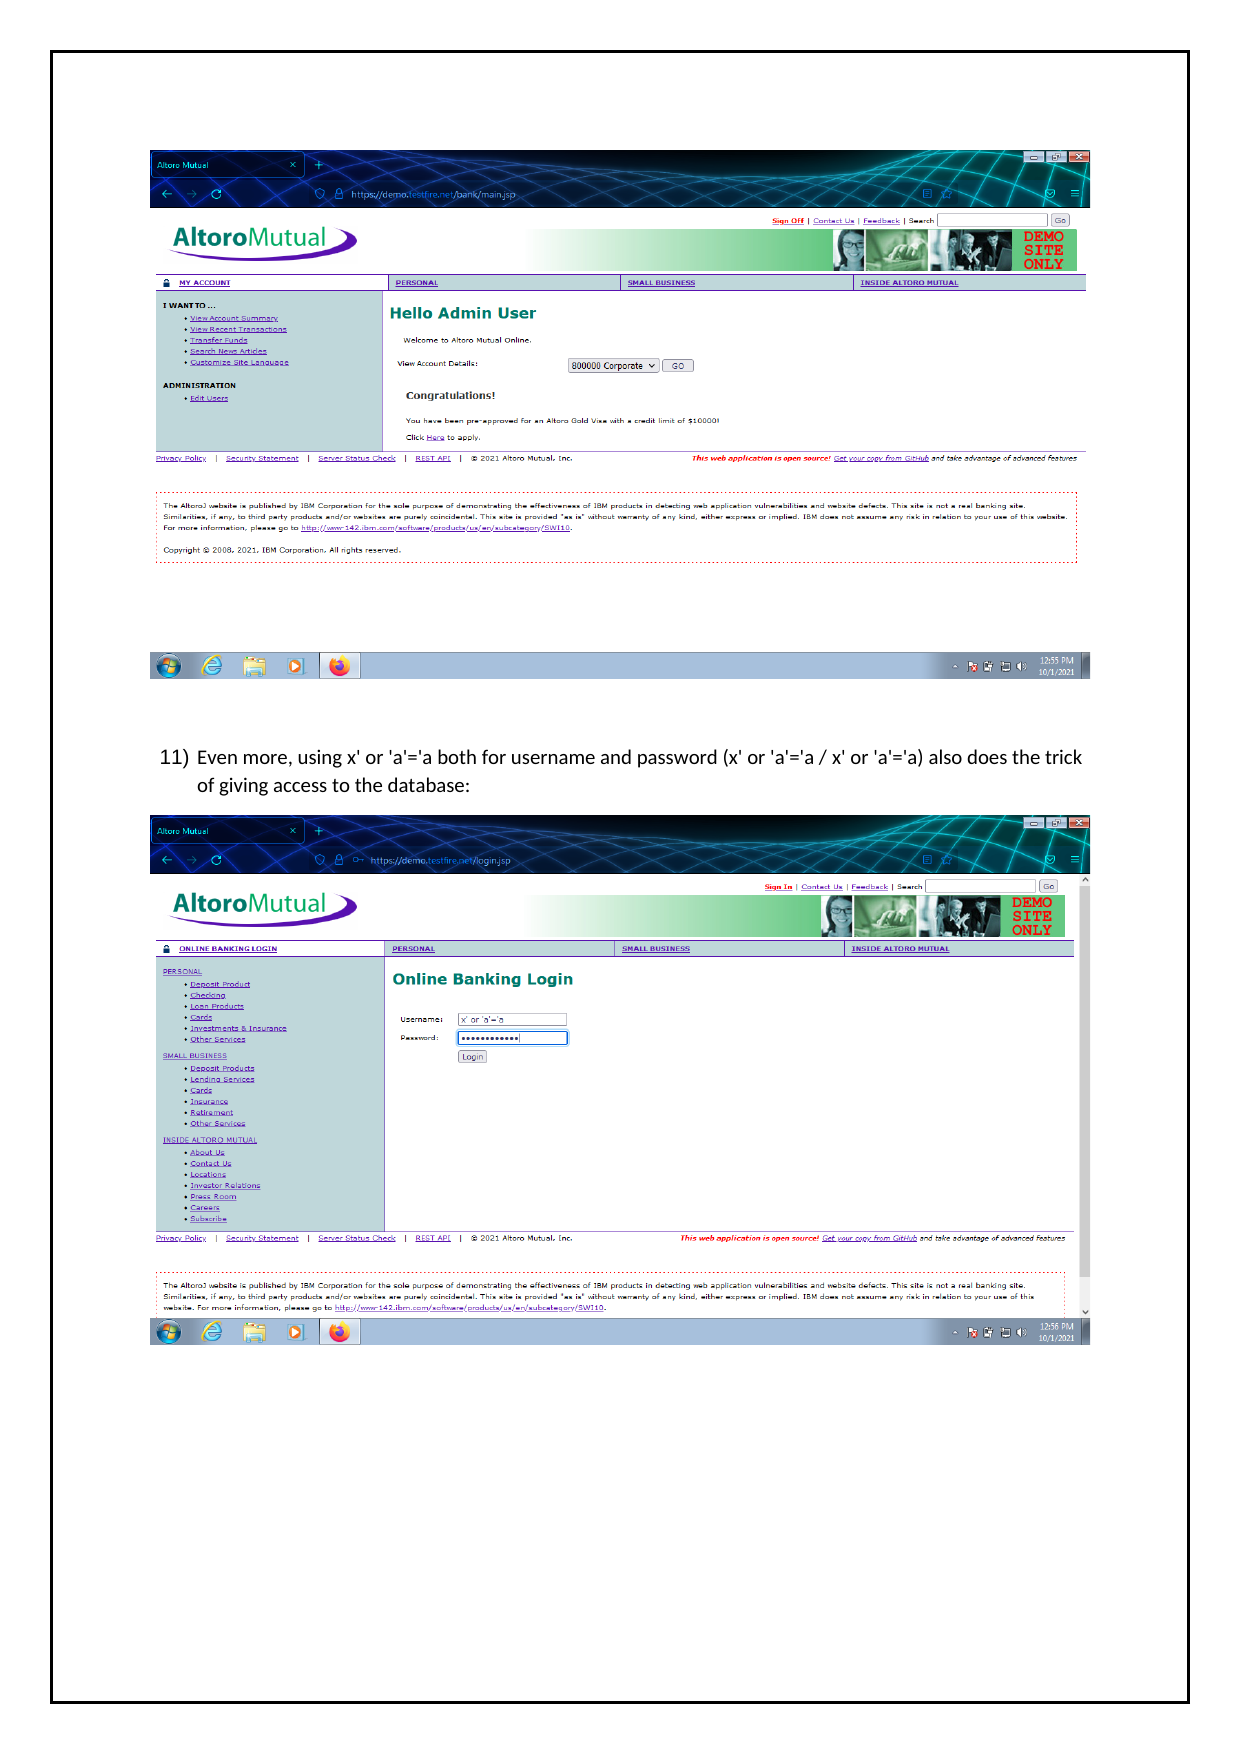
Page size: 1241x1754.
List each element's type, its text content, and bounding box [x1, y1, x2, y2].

list Even more, using x' or 'a'='a both for username and password (x' or 'a'='a / x' or 'a'='a) also does the trick of giving access to the database: [159, 744, 1090, 797]
picture [150, 150, 1091, 679]
picture [150, 815, 1091, 1345]
